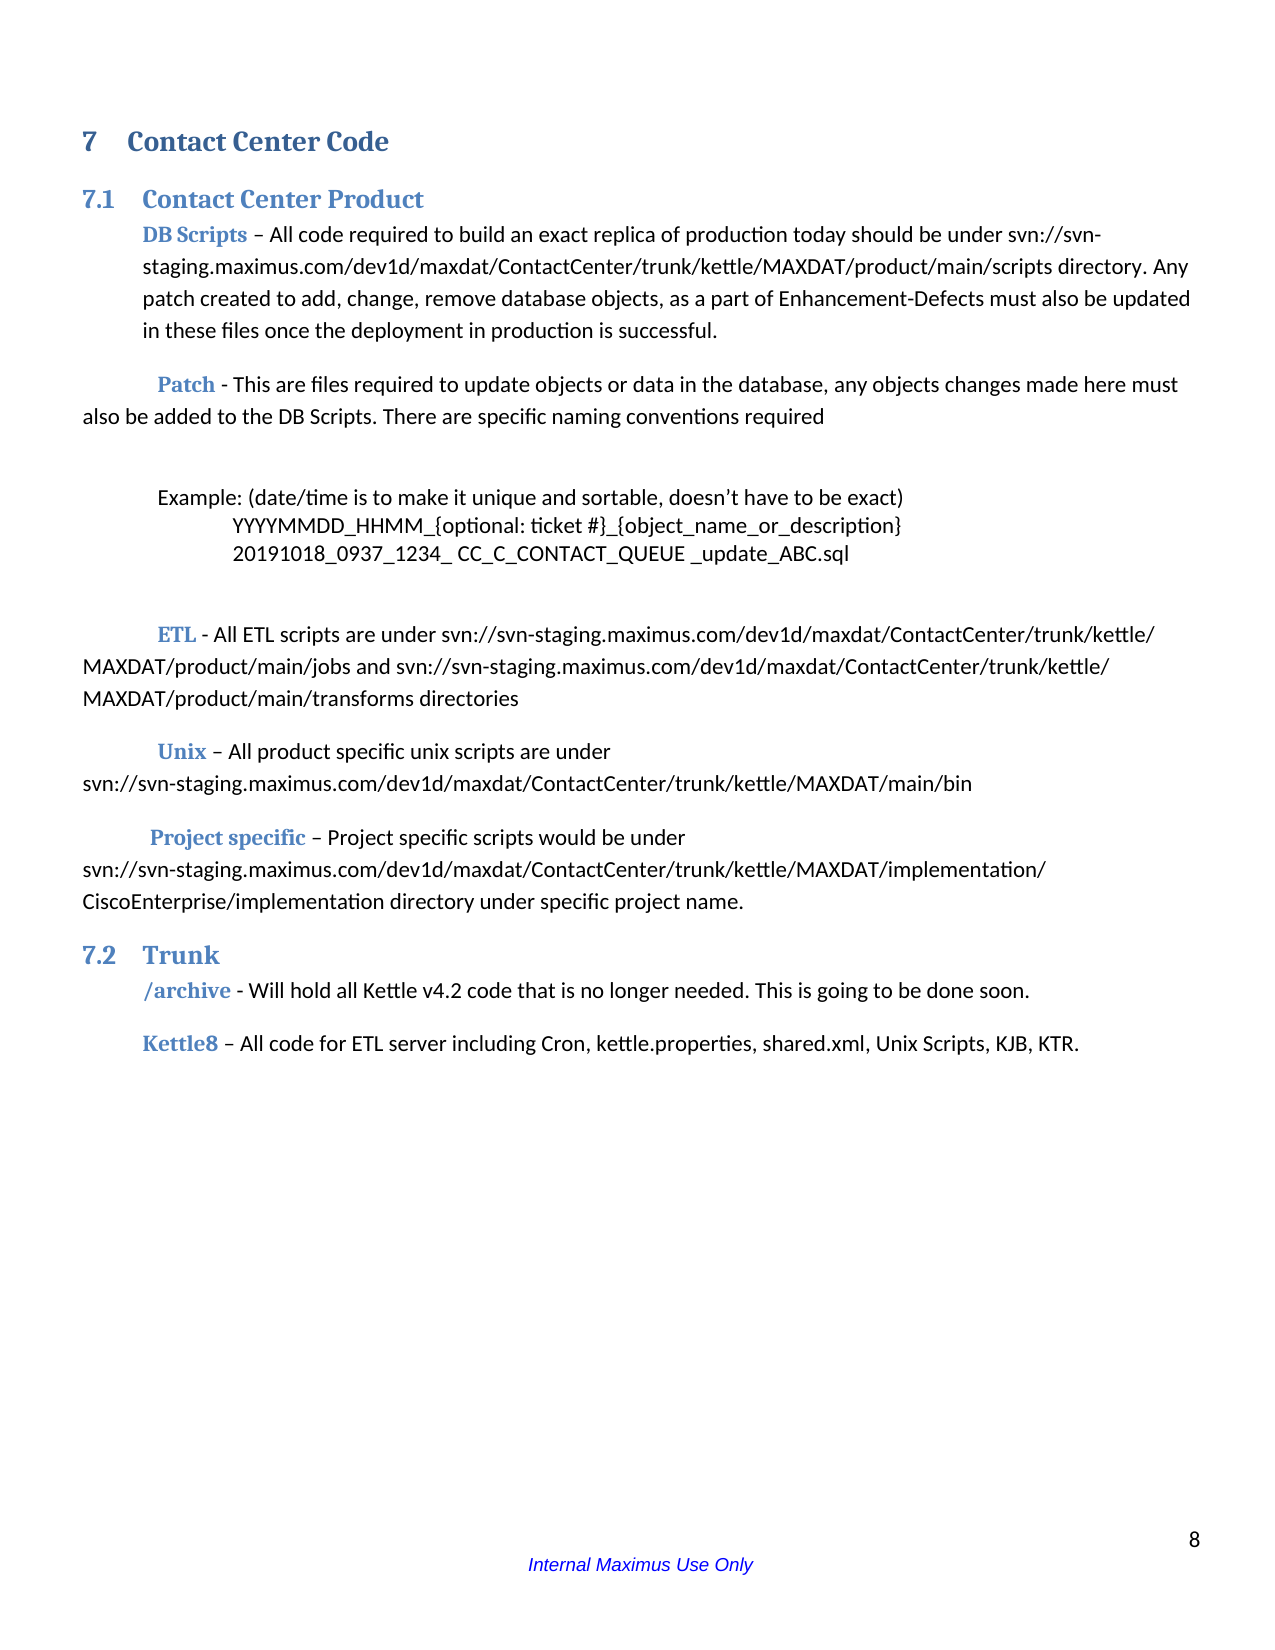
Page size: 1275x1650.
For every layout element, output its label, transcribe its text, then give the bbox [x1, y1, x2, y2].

text Example: (date/time is to make it unique and sortable, doesn’t have to be exact) [82, 483, 1200, 511]
text Patch - This are files required to update objects or data in the database, any objects changes made here must also be added to the DB Scripts. There are specific naming conventions required [82, 370, 1200, 430]
subtitle Trunk [82, 940, 1200, 971]
text 20191018_0937_1234_ CC_C_CONTACT_QUEUE _update_ABC.sql [82, 539, 1200, 567]
text Unix – All product specific unix scripts are under svn://svn-staging.maximus.com/dev1d/maxdat/ContactCenter/trunk/kettle/MAXDAT/main/bin [82, 737, 1200, 798]
text Project specific – Project specific scripts would be under svn://svn-staging.maximus.com/dev1d/maxdat/ContactCenter/trunk/kettle/MAXDAT/implementation/CiscoEnterprise/implementation directory under specific project name. [82, 823, 1200, 915]
text YYYYMMDD_HHMM_{optional: ticket #}_{object_name_or_description} [82, 511, 1200, 539]
text /archive - Will hold all Kettle v4.2 code that is no longer needed. This is going to be done soon. [82, 976, 1200, 1004]
subtitle Contact Center Code [82, 125, 1200, 158]
subtitle Contact Center Product [82, 184, 1200, 216]
text DB Scripts – All code required to build an exact replica of production today should be under svn://svn-staging.maximus.com/dev1d/maxdat/ContactCenter/trunk/kettle/MAXDAT/product/main/scripts directory. Any patch created to add, change, remove database objects, as a part of Enhancement-Defects must also be updated in these files once the deployment in production is successful. [142, 220, 1200, 345]
text Kettle8 – All code for ETL server including Cron, kettle.properties, shared.xml, Unix Scripts, KJB, KTR. [82, 1029, 1200, 1057]
text ETL - All ETL scripts are under svn://svn-staging.maximus.com/dev1d/maxdat/ContactCenter/trunk/kettle/MAXDAT/product/main/jobs and svn://svn-staging.maximus.com/dev1d/maxdat/ContactCenter/trunk/kettle/MAXDAT/product/main/transforms directories [82, 620, 1200, 712]
